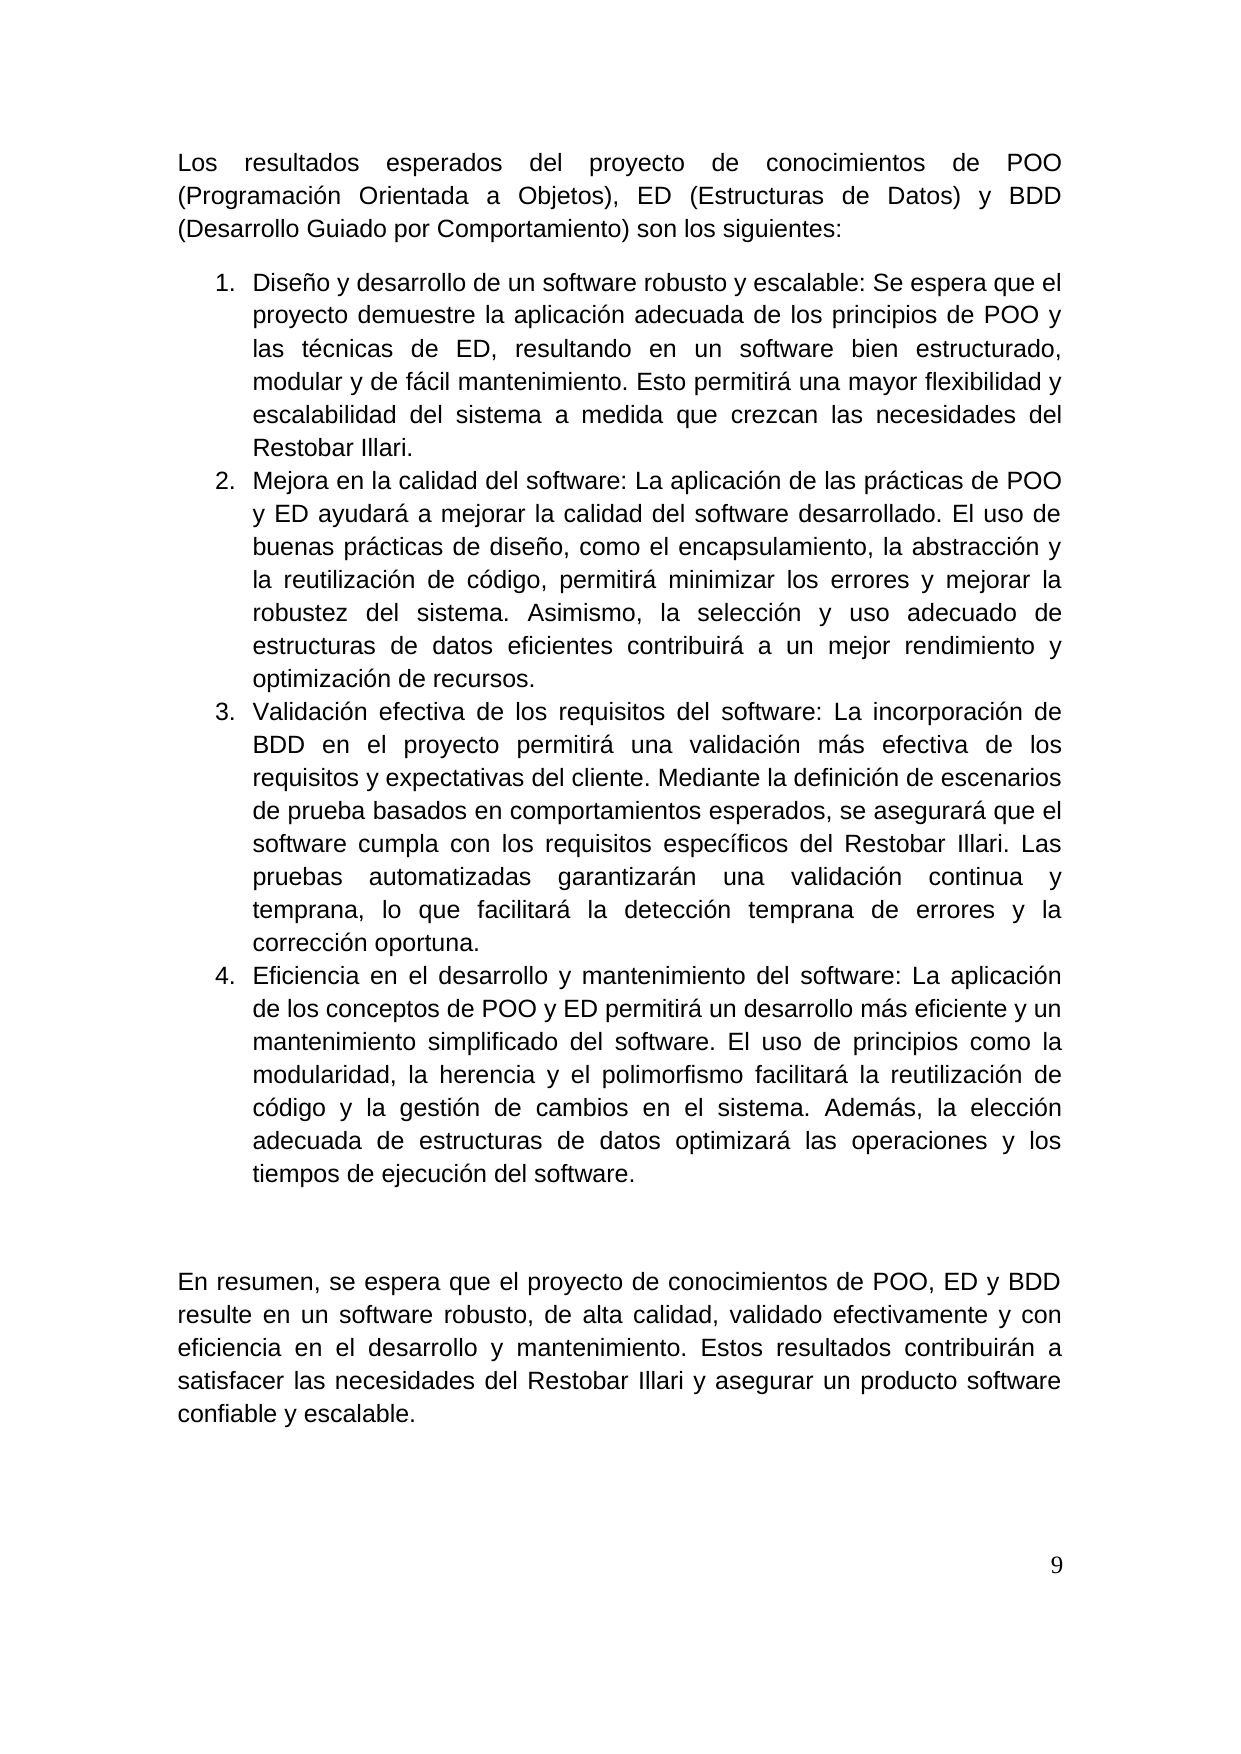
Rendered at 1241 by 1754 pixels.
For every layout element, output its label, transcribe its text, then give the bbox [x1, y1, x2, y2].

text Los resultados esperados del proyecto de conocimientos de POO (Programación Orientada a Objetos), ED (Estructuras de Datos) y BDD (Desarrollo Guiado por Comportamiento) son los siguientes: [177, 148, 1063, 242]
list Diseño y desarrollo de un software robusto y escalable: Se espera que el proyecto demuestre la aplicación adecuada de los principios de POO y las técnicas de ED, resultando en un software bien estructurado, modular y de fácil mantenimiento. Esto permitirá una mayor flexibilidad y escalabilidad del sistema a medida que crezcan las necesidades del Restobar Illari. [215, 267, 1063, 461]
text En resumen, se espera que el proyecto de conocimientos de POO, ED y BDD resulte en un software robusto, de alta calidad, validado efectivamente y con eficiencia en el desarrollo y mantenimiento. Estos resultados contribuirán a satisfacer las necesidades del Restobar Illari y asegurar un producto software confiable y escalable. [177, 1267, 1063, 1428]
list Mejora en la calidad del software: La aplicación de las prácticas de POO y ED ayudará a mejorar la calidad del software desarrollado. El uso de buenas prácticas de diseño, como el encapsulamiento, la abstracción y la reutilización de código, permitirá minimizar los errores y mejorar la robustez del sistema. Asimismo, la selección y uso adecuado de estructuras de datos eficientes contribuirá a un mejor rendimiento y optimización de recursos. [215, 466, 1063, 692]
list Validación efectiva de los requisitos del software: La incorporación de BDD en el proyecto permitirá una validación más efectiva de los requisitos y expectativas del cliente. Mediante la definición de escenarios de prueba basados en comportamientos esperados, se asegurará que el software cumpla con los requisitos específicos del Restobar Illari. Las pruebas automatizadas garantizarán una validación continua y temprana, lo que facilitará la detección temprana de errores y la corrección oportuna. [215, 697, 1063, 957]
list Eficiencia en el desarrollo y mantenimiento del software: La aplicación de los conceptos de POO y ED permitirá un desarrollo más eficiente y un mantenimiento simplificado del software. El uso de principios como la modularidad, la herencia y el polimorfismo facilitará la reutilización de código y la gestión de cambios en el sistema. Además, la elección adecuada de estructuras de datos optimizará las operaciones y los tiempos de ejecución del software. [215, 961, 1063, 1188]
